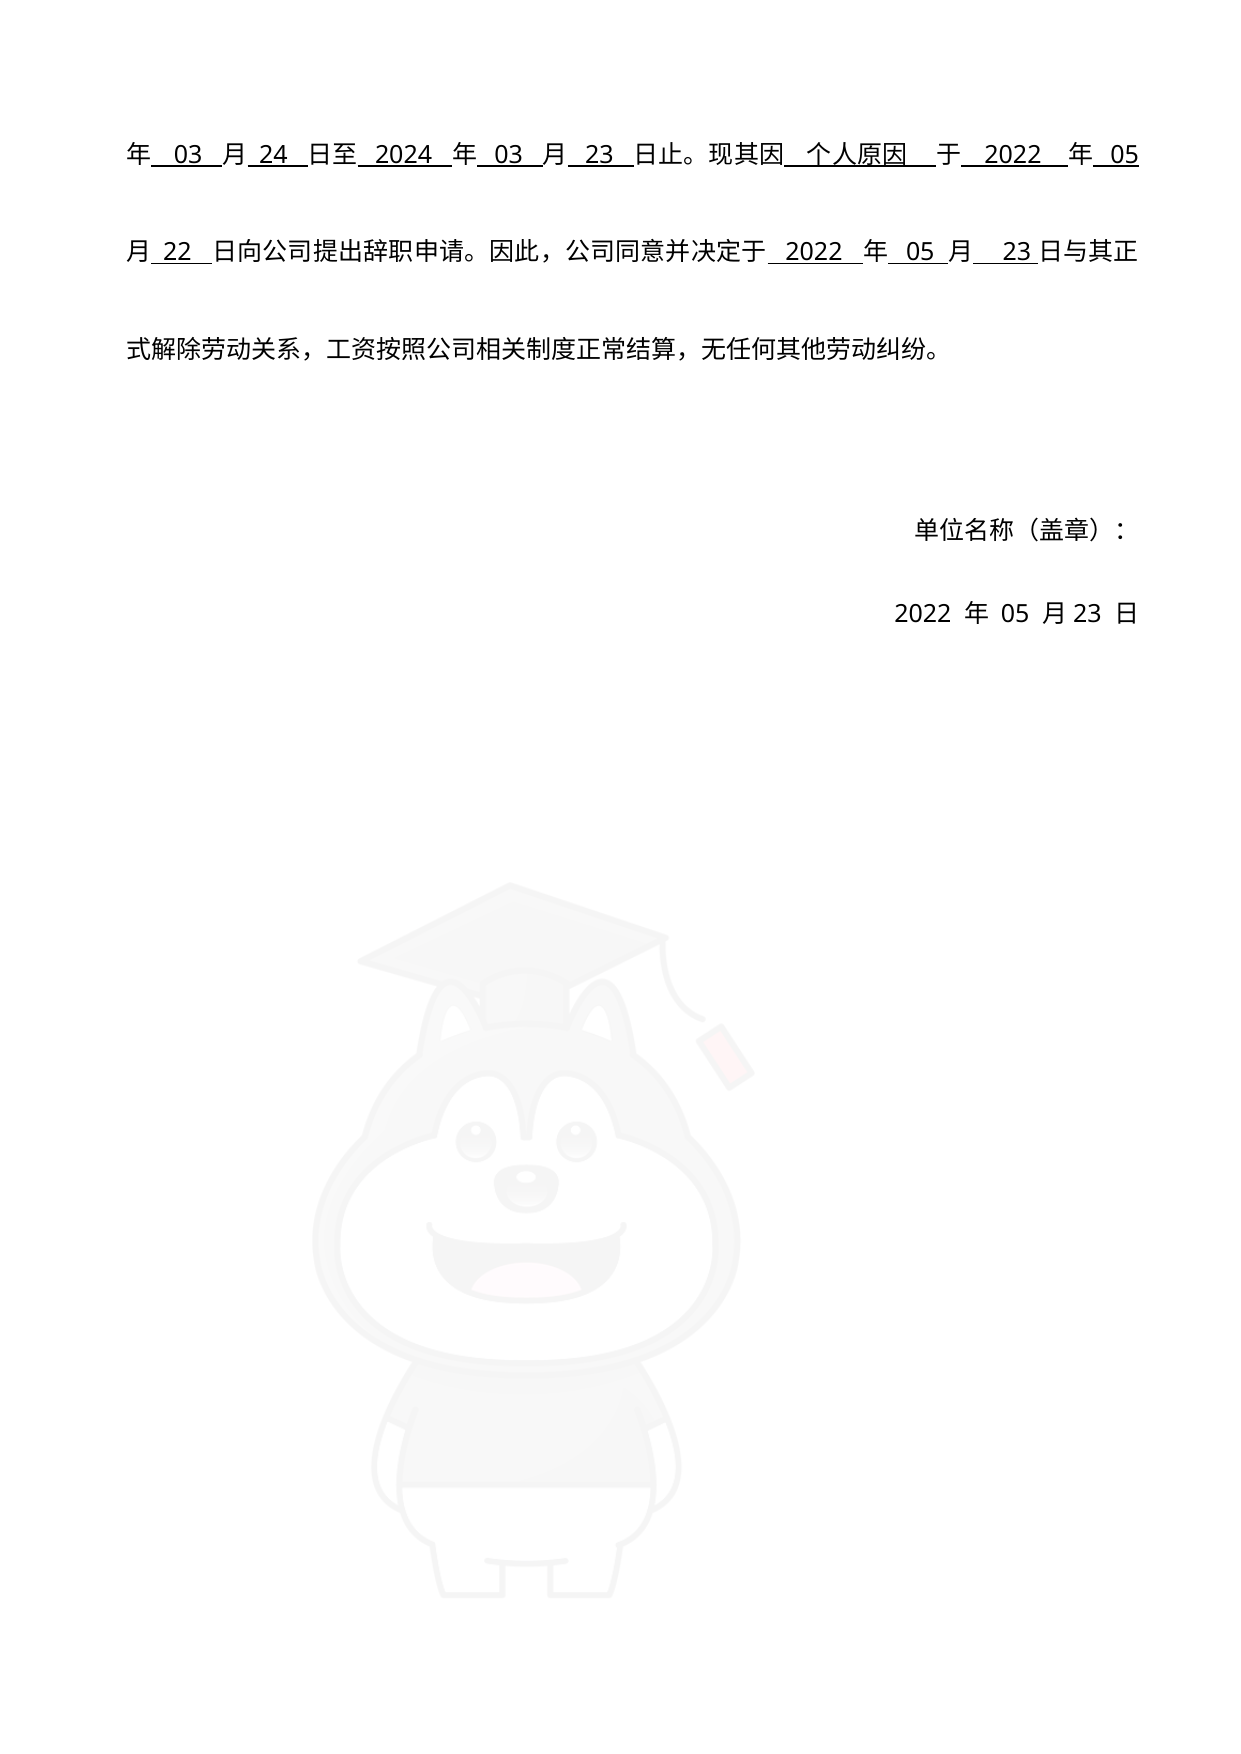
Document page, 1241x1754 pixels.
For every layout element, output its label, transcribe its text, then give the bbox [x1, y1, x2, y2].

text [126, 120, 1139, 380]
text 2022 年 05 月 23 日 [101, 579, 1139, 644]
text 单位名称（盖章）： [101, 496, 1139, 561]
